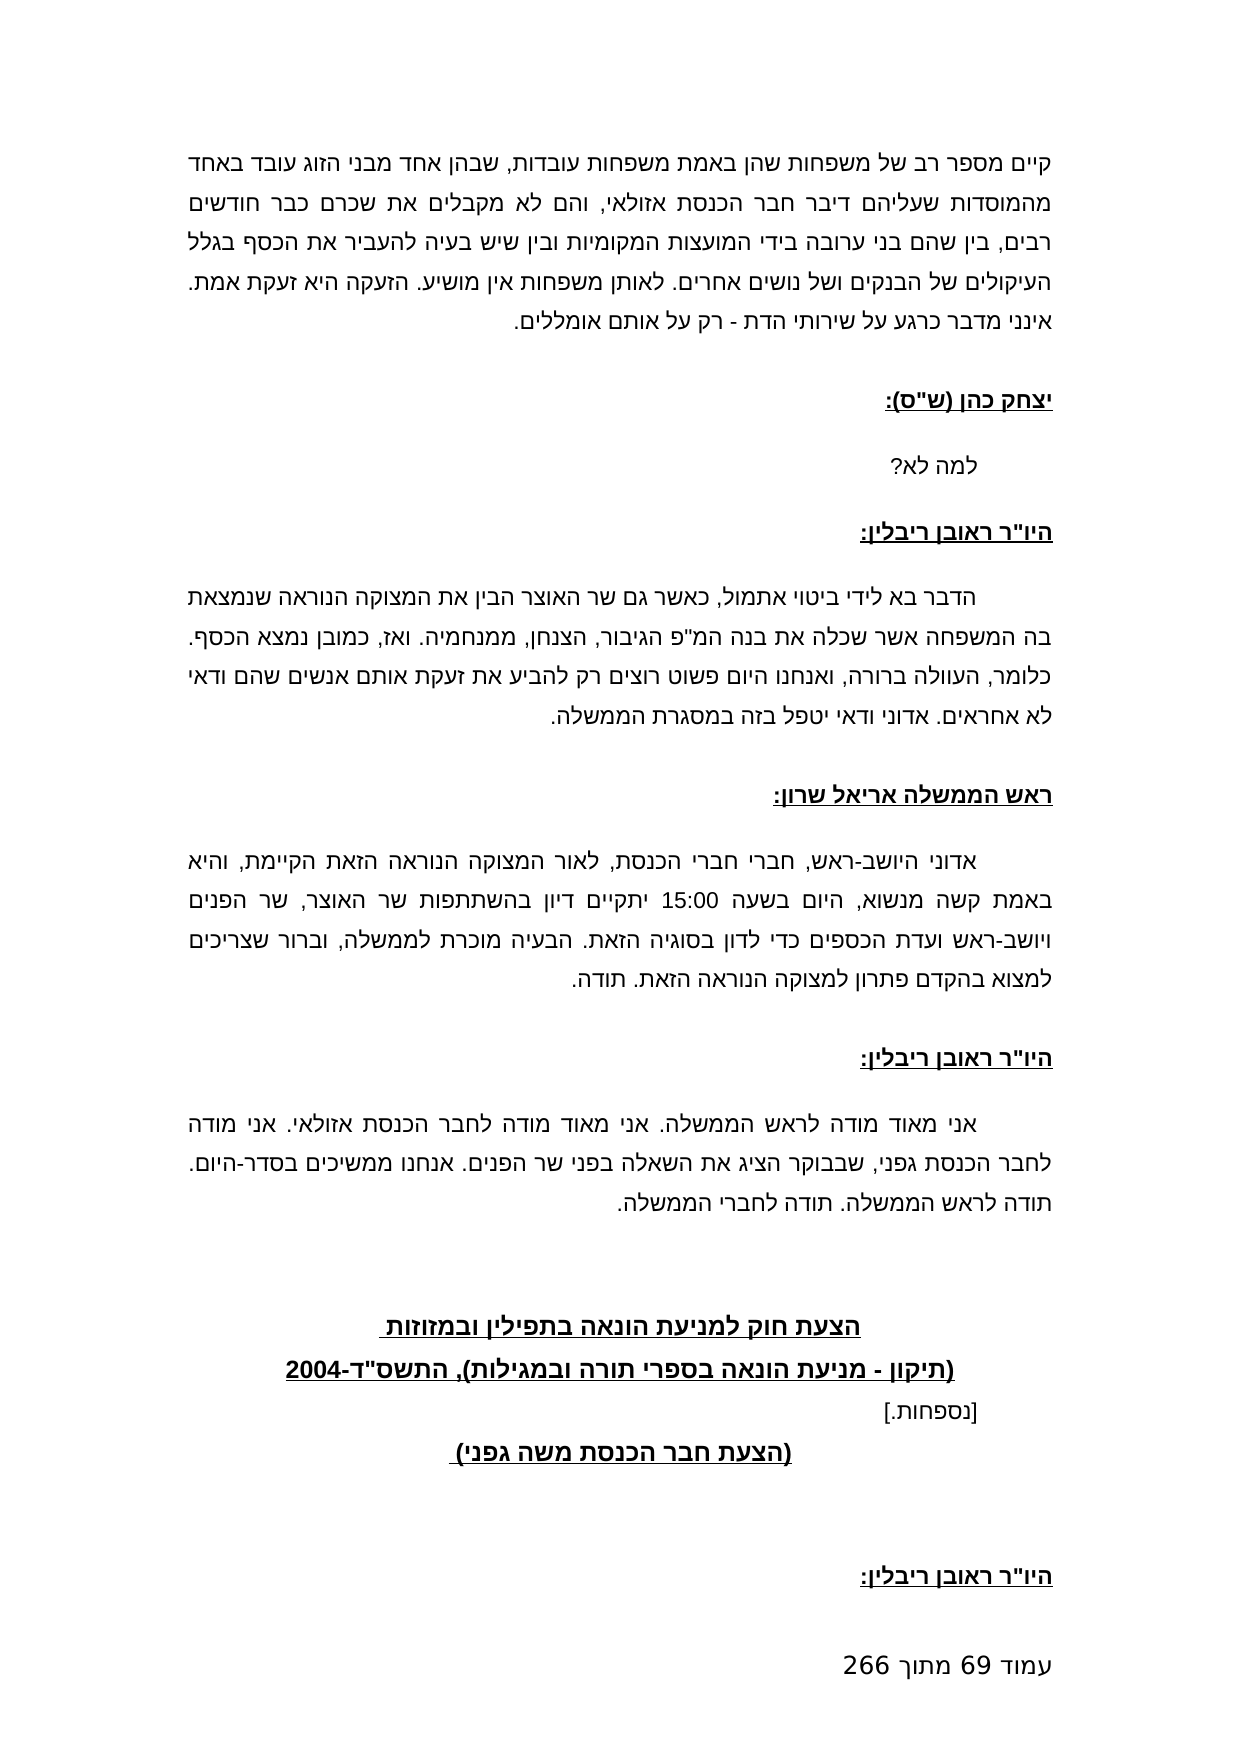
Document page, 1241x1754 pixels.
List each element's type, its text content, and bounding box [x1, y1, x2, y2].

text הצעת חוק למניעת הונאה בתפילין ובמזוזות (תיקון - מניעת הונאה בספרי תורה ובמגילות), התשס"ד-2004 [187, 1312, 1053, 1384]
text היו"ר ראובן ריבלין: [187, 1045, 1053, 1071]
text היו"ר ראובן ריבלין: [187, 518, 1053, 545]
text למה לא? [187, 453, 1053, 479]
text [187, 150, 1053, 334]
text (הצעת חבר הכנסת משה גפני) [187, 1438, 1053, 1466]
text אני מאוד מודה לראש הממשלה. אני מאוד מודה לחבר הכנסת אזולאי. אני מודה לחבר הכנסת גפני, שבבוקר הציג את השאלה בפני שר הפנים. אנחנו ממשיכים בסדר-היום. תודה לראש הממשלה. תודה לחברי הממשלה. [187, 1111, 1053, 1216]
text [נספחות.] [187, 1398, 1053, 1424]
text אדוני היושב-ראש, חברי חברי הכנסת, לאור המצוקה הנוראה הזאת הקיימת, והיא באמת קשה מנשוא, היום בשעה 15:00 יתקיים דיון בהשתתפות שר האוצר, שר הפנים ויושב-ראש ועדת הכספים כדי לדון בסוגיה הזאת. הבעיה מוכרת לממשלה, וברור שצריכים למצוא בהקדם פתרון למצוקה הנוראה הזאת. תודה. [187, 848, 1053, 992]
text ראש הממשלה אריאל שרון: [187, 782, 1053, 808]
text יצחק כהן (ש"ס): [187, 387, 1053, 413]
text היו"ר ראובן ריבלין: [187, 1563, 1053, 1590]
text הדבר בא לידי ביטוי אתמול, כאשר גם שר האוצר הבין את המצוקה הנוראה שנמצאת בה המשפחה אשר שכלה את בנה המ"פ הגיבור, הצנחן, ממנחמיה. ואז, כמובן נמצא הכסף. כלומר, העוולה ברורה, ואנחנו היום פשוט רוצים רק להביע את זעקת אותם אנשים שהם ודאי לא אחראים. אדוני ודאי יטפל בזה במסגרת הממשלה. [187, 584, 1053, 729]
